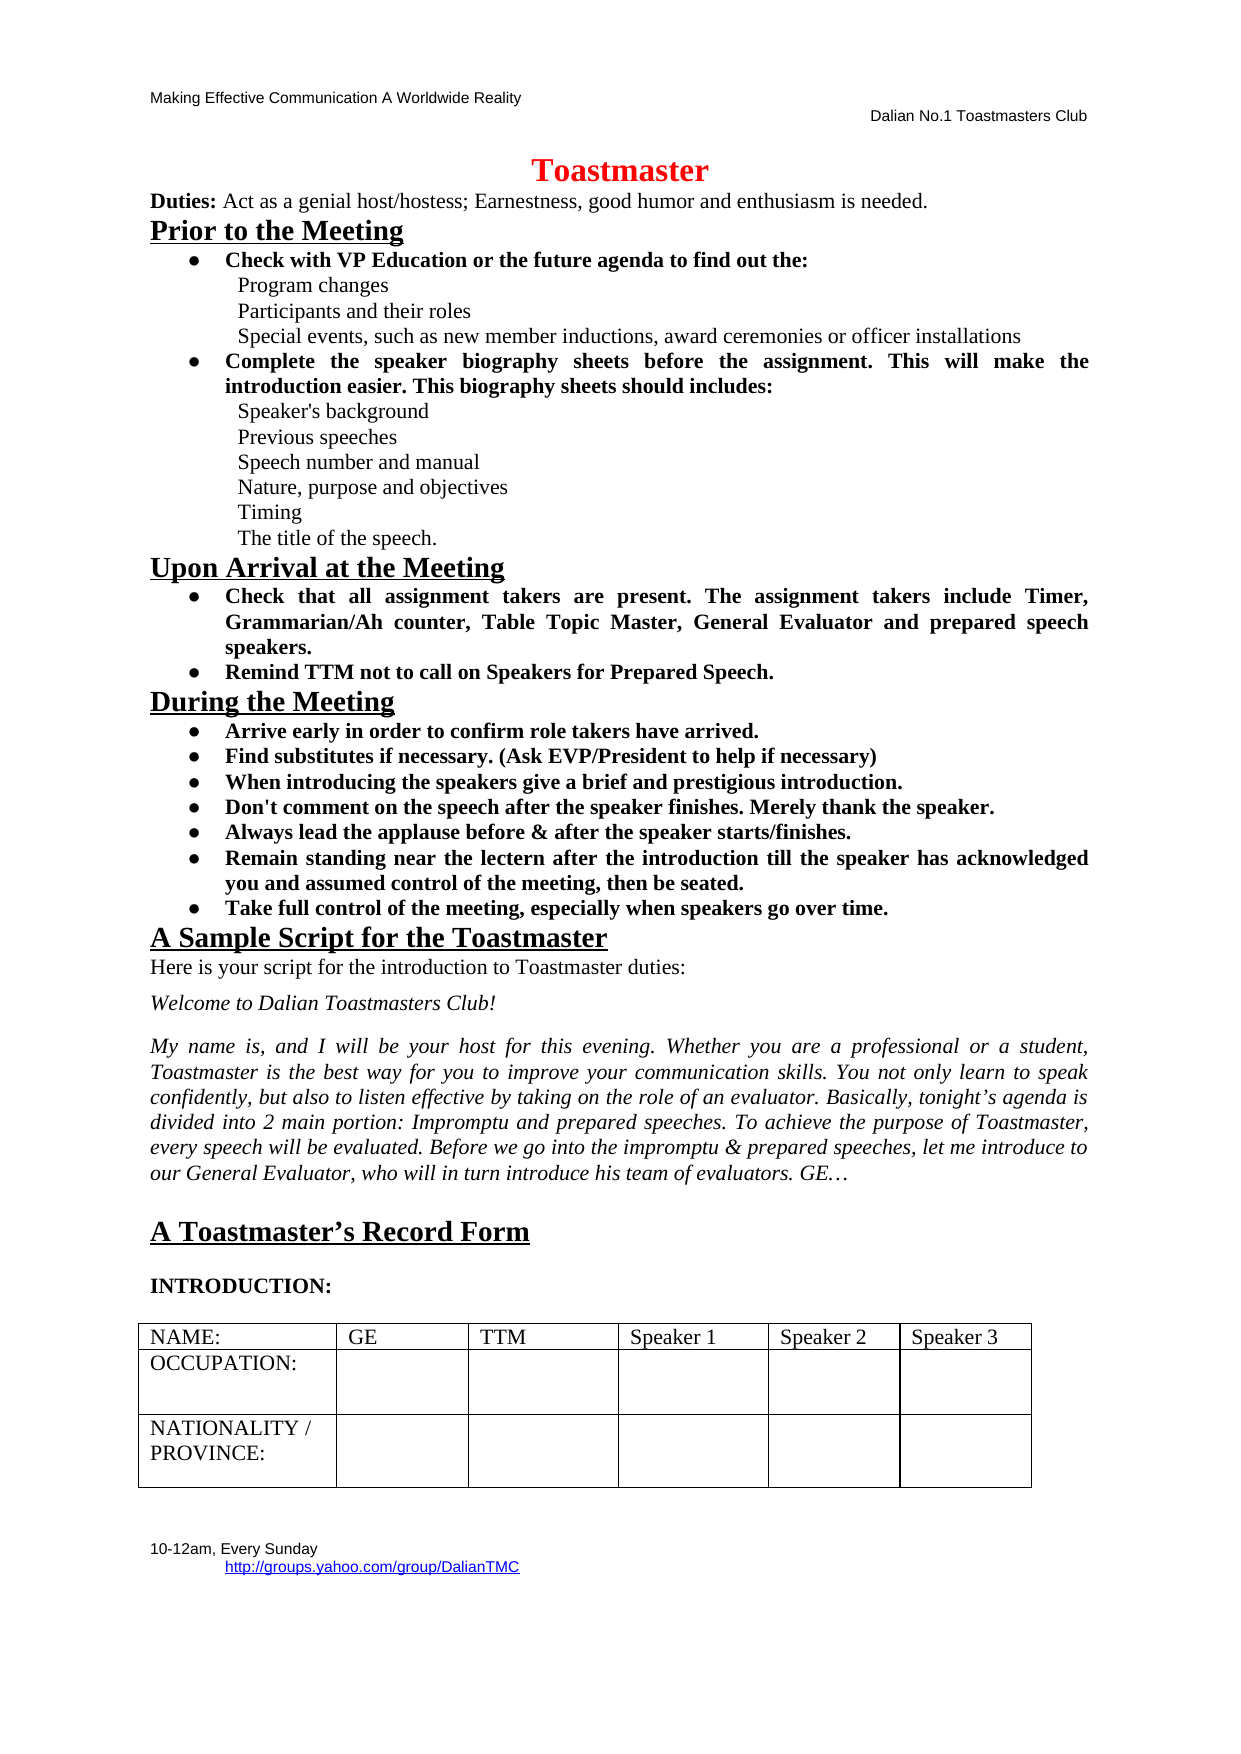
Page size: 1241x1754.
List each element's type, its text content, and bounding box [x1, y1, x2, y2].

text The title of the speech. [237, 524, 1090, 550]
table_header TTM [469, 1324, 618, 1349]
table_cell [337, 1350, 468, 1414]
table_cell [469, 1350, 618, 1414]
table_cell [901, 1415, 1031, 1487]
table_cell [619, 1350, 768, 1414]
list When introducing the speakers give a brief and prestigious introduction. [187, 768, 1090, 794]
text My name is, and I will be your host for this evening. Whether you are a professional or a student, Toastmaster is the best way for you to improve your communication skills. You not only learn to speak confidently, but also to listen effective by taking on the role of an evaluator. Basically, tonight’s agenda is divided into 2 main portion: Impromptu and prepared speeches. To achieve the purpose of Toastmaster, every speech will be evaluated. Before we go into the impromptu & prepared speeches, let me introduce to our General Evaluator, who will in turn introduce his team of evaluators. GE… [150, 1033, 1090, 1185]
text Here is your script for the introduction to Toastmaster duties: [150, 954, 1090, 979]
subtitle Prior to the Meeting [150, 213, 1090, 247]
text Duties: Act as a genial host/hostess; Earnestness, good humor and enthusiasm is needed. [150, 188, 1090, 213]
list Don't comment on the speech after the speaker finishes. Merely thank the speaker. [187, 794, 1090, 819]
text Nature, purpose and objectives [237, 474, 1090, 499]
table_header NAME: [139, 1324, 336, 1349]
subtitle A Toastmaster’s Record Form [150, 1214, 1090, 1247]
text Program changes [237, 272, 1090, 298]
text INTRODUCTION: [150, 1273, 1090, 1298]
table_header Speaker 2 [769, 1324, 899, 1349]
text Speaker's background [237, 398, 1090, 424]
table_header Speaker 3 [901, 1324, 1031, 1349]
table_cell [469, 1415, 618, 1487]
subtitle During the Meeting [150, 684, 1090, 718]
text Timing [237, 499, 1090, 524]
text Participants and their roles [237, 298, 1090, 323]
list Find substitutes if necessary. (Ask EVP/President to help if necessary) [187, 743, 1090, 768]
subtitle A Sample Script for the Toastmaster [150, 920, 1090, 954]
subtitle Upon Arrival at the Meeting [150, 550, 1090, 583]
table_cell NATIONALITY / PROVINCE: [139, 1415, 336, 1487]
list Always lead the applause before & after the speaker starts/finishes. [187, 819, 1090, 844]
text Speech number and manual [237, 449, 1090, 474]
text Special events, such as new member inductions, award ceremonies or officer installations [237, 323, 1090, 348]
text Previous speeches [237, 424, 1090, 449]
table_cell [619, 1415, 768, 1487]
table_cell [337, 1415, 468, 1487]
table_cell [769, 1350, 899, 1414]
list Take full control of the meeting, especially when speakers go over time. [187, 895, 1090, 920]
list Check that all assignment takers are present. The assignment takers include Timer, Grammarian/Ah counter, Table Topic Master, General Evaluator and prepared speech speakers. [187, 583, 1090, 659]
table_cell OCCUPATION: [139, 1350, 336, 1414]
list Remind TTM not to call on Speakers for Prepared Speech. [187, 659, 1090, 684]
table_cell [769, 1415, 899, 1487]
table_header Speaker 1 [619, 1324, 768, 1349]
text Welcome to Dalian Toastmasters Club! [150, 989, 1090, 1015]
table_cell [901, 1350, 1031, 1414]
table_header GE [337, 1324, 468, 1349]
list Arrive early in order to confirm role takers have arrived. [187, 718, 1090, 743]
list Remain standing near the lectern after the introduction till the speaker has acknowledged you and assumed control of the meeting, then be seated. [187, 844, 1090, 895]
list Complete the speaker biography sheets before the assignment. This will make the introduction easier. This biography sheets should includes: [187, 348, 1090, 398]
list Check with VP Education or the future agenda to find out the: [187, 247, 1090, 272]
subtitle Toastmaster [150, 150, 1090, 188]
